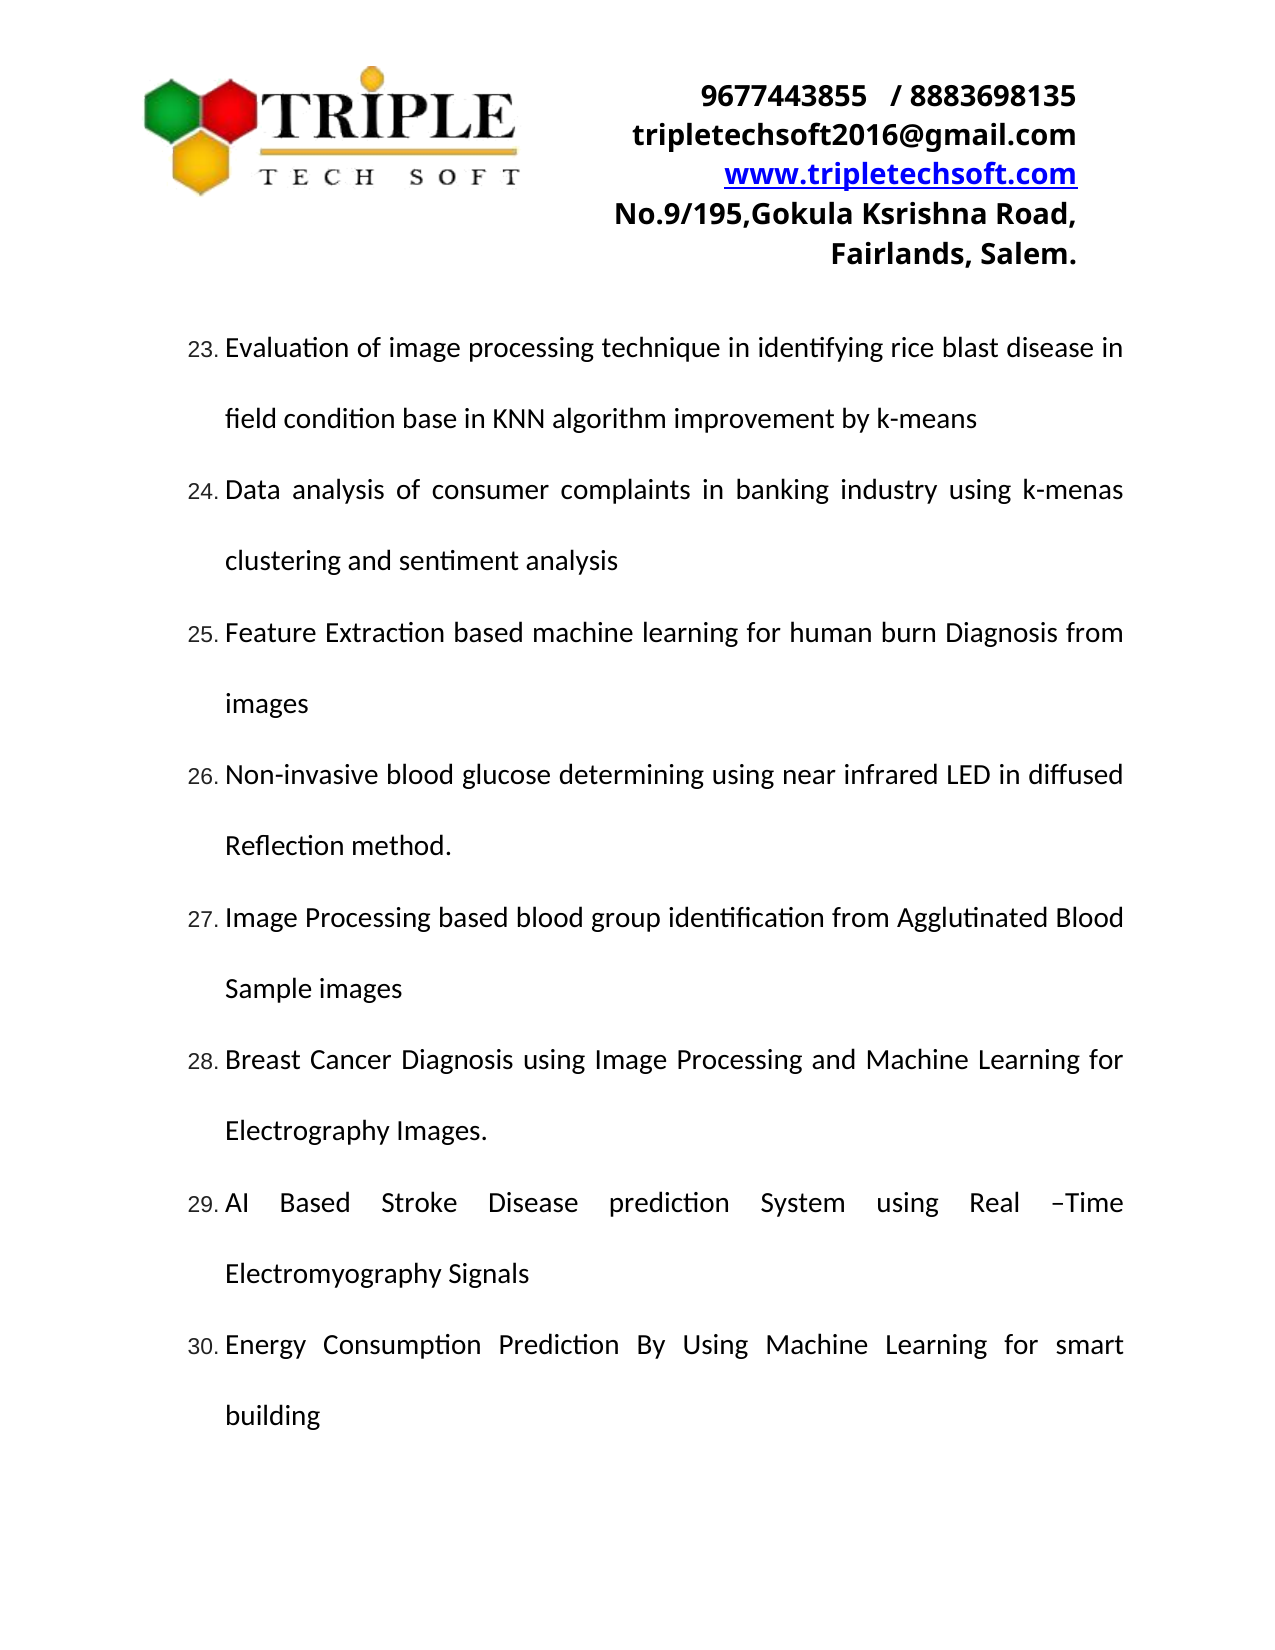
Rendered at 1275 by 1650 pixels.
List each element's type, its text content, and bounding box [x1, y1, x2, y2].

list Data analysis of consumer complaints in banking industry using k-menas clustering and sentiment analysis [187, 471, 1125, 578]
list Feature Extraction based machine learning for human burn Diagnosis from images [187, 614, 1125, 721]
list Evaluation of image processing technique in identifying rice blast disease in field condition base in KNN algorithm improvement by k-means [187, 329, 1125, 436]
list Breast Cancer Diagnosis using Image Processing and Machine Learning for Electrography Images. [187, 1041, 1125, 1148]
picture [137, 66, 528, 204]
list Non-invasive blood glucose determining using near infrared LED in diffused Reflection method. [187, 756, 1125, 863]
list AI Based Stroke Disease prediction System using Real –Time Electromyography Signals [187, 1184, 1125, 1291]
list Energy Consumption Prediction By Using Machine Learning for smart building [187, 1326, 1125, 1433]
list Image Processing based blood group identification from Agglutinated Blood Sample images [187, 899, 1125, 1006]
